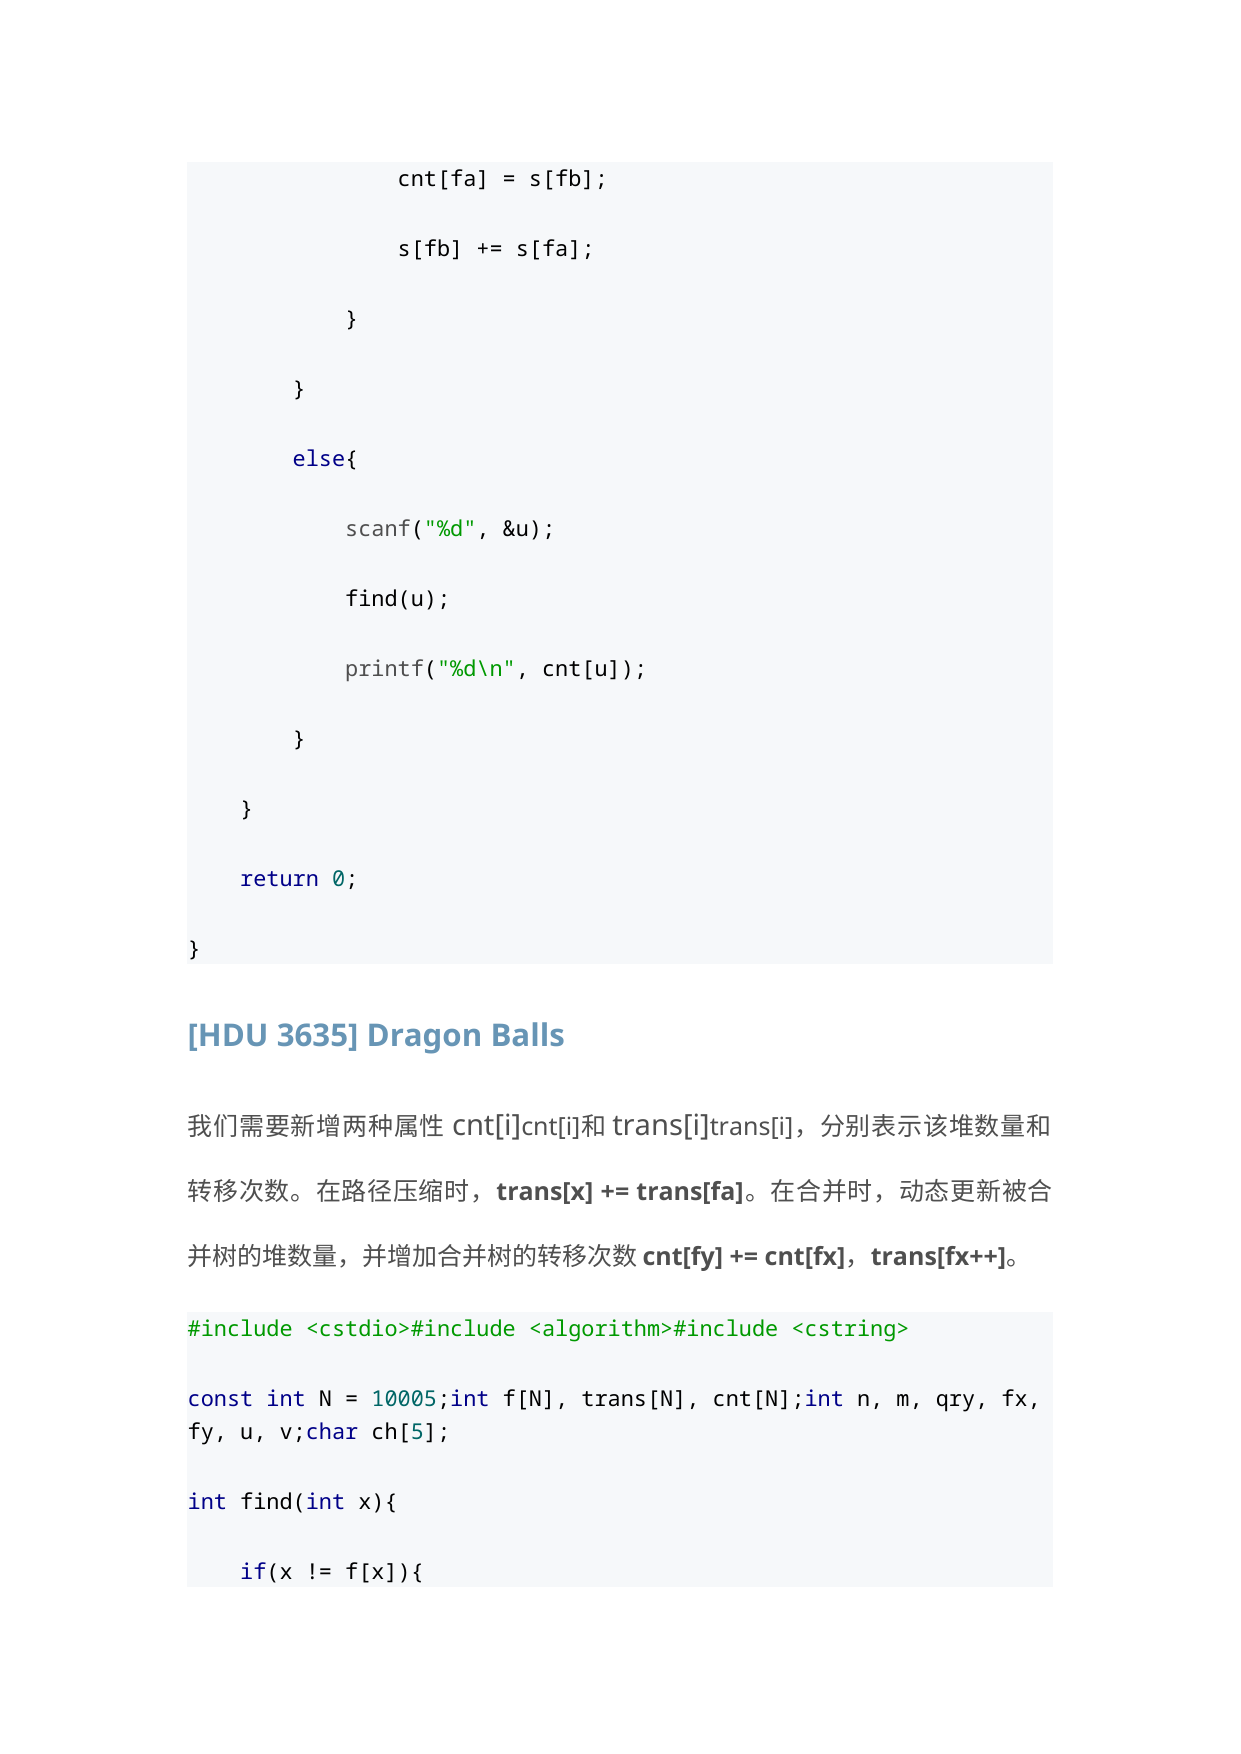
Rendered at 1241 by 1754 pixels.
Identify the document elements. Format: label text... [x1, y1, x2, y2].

text } [187, 722, 1053, 754]
text } [187, 792, 1053, 824]
text scanf("%d", &u); [187, 512, 1053, 544]
text } [187, 932, 1053, 964]
text if(x != f[x]){ [187, 1554, 1053, 1587]
text int find(int x){ [187, 1484, 1053, 1517]
text cnt[fa] = s[fb]; [187, 162, 1053, 194]
text } [187, 372, 1053, 404]
text return 0; [187, 862, 1053, 894]
text s[fb] += s[fa]; [187, 232, 1053, 264]
text else{ [187, 442, 1053, 474]
text const int N = 10005;int f[N], trans[N], cnt[N];int n, m, qry, fx, fy, u, v;char ch[5]; [187, 1382, 1053, 1447]
text printf("%d\n", cnt[u]); [187, 652, 1053, 684]
text find(u); [187, 582, 1053, 614]
text } [187, 302, 1053, 334]
subtitle [HDU 3635] Dragon Balls [187, 1002, 1053, 1067]
text 我们需要新增两种属性cnt[i]cnt[i]和trans[i]trans[i]，分别表示该堆数量和转移次数。在路径压缩时，trans[x] += trans[fa]。在合并时，动态更新被合并树的堆数量，并增加合并树的转移次数cnt[fy] += cnt[fx]，trans[fx++]。 [187, 1092, 1053, 1287]
text #include <cstdio>#include <algorithm>#include <cstring> [187, 1312, 1053, 1344]
